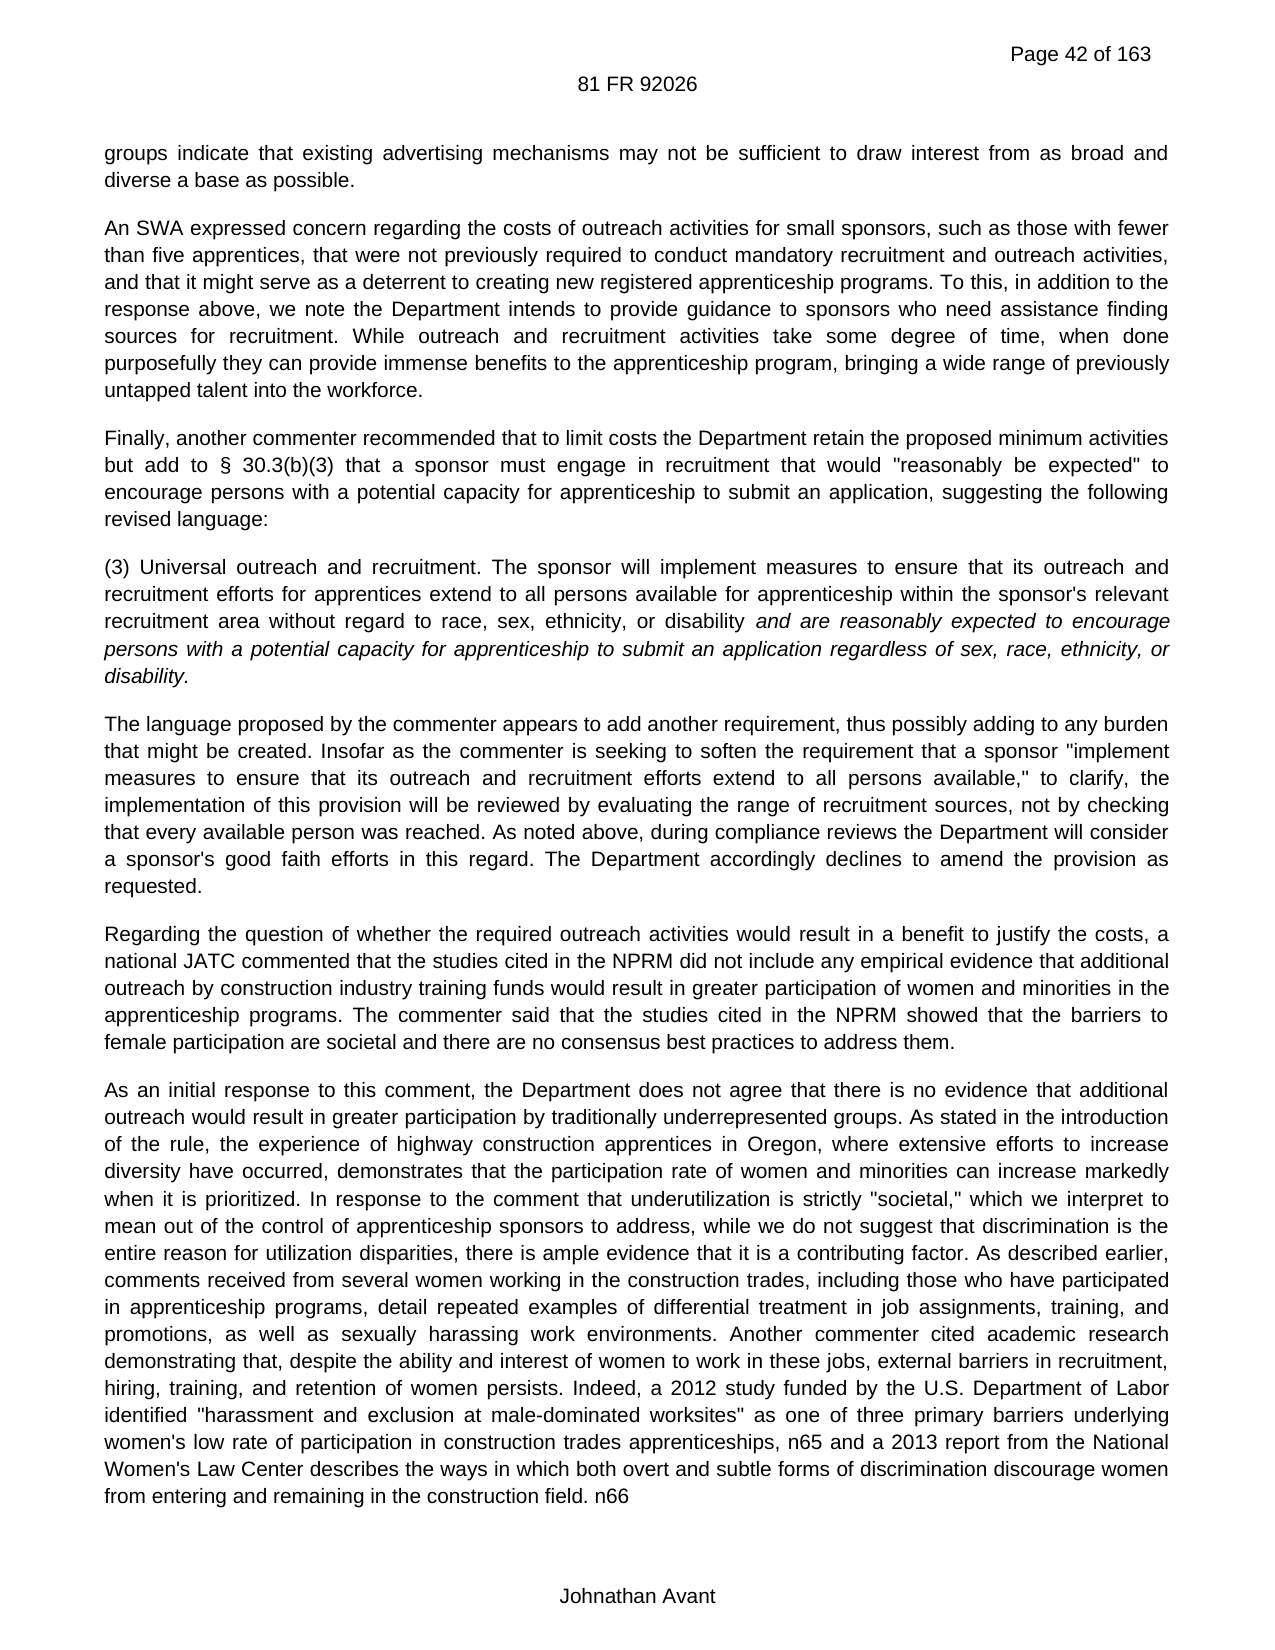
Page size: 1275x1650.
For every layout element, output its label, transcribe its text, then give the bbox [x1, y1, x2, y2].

text (3) Universal outreach and recruitment. The sponsor will implement measures to ensure that its outreach and recruitment efforts for apprentices extend to all persons available for apprenticeship within the sponsor's relevant recruitment area without regard to race, sex, ethnicity, or disability and are reasonably expected to encourage persons with a potential capacity for apprenticeship to submit an application regardless of sex, race, ethnicity, or disability. [104, 552, 1171, 687]
text An SWA expressed concern regarding the costs of outreach activities for small sponsors, such as those with fewer than five apprentices, that were not previously required to conduct mandatory recruitment and outreach activities, and that it might serve as a deterrent to creating new registered apprenticeship programs. To this, in addition to the response above, we note the Department intends to provide guidance to sponsors who need assistance finding sources for recruitment. While outreach and recruitment activities take some degree of time, when done purposefully they can provide immense benefits to the apprenticeship program, bringing a wide range of previously untapped talent into the workforce. [104, 212, 1171, 402]
text As an initial response to this comment, the Department does not agree that there is no evidence that additional outreach would result in greater participation by traditionally underrepresented groups. As stated in the introduction of the rule, the experience of highway construction apprentices in Oregon, where extensive efforts to increase diversity have occurred, demonstrates that the participation rate of women and minorities can increase markedly when it is prioritized. In response to the comment that underutilization is strictly "societal," which we interpret to mean out of the control of apprenticeship sponsors to address, while we do not suggest that discrimination is the entire reason for utilization disparities, there is ample evidence that it is a contributing factor. As described earlier, comments received from several women working in the construction trades, including those who have participated in apprenticeship programs, detail repeated examples of differential treatment in job assignments, training, and promotions, as well as sexually harassing work environments. Another commenter cited academic research demonstrating that, despite the ability and interest of women to work in these jobs, external barriers in recruitment, hiring, training, and retention of women persists. Indeed, a 2012 study funded by the U.S. Department of Labor identified "harassment and exclusion at male-dominated worksites" as one of three primary barriers underlying women's low rate of participation in construction trades apprenticeships, n65 and a 2013 report from the National Women's Law Center describes the ways in which both overt and subtle forms of discrimination discourage women from entering and remaining in the construction field. n66 [104, 1075, 1171, 1508]
text Finally, another commenter recommended that to limit costs the Department retain the proposed minimum activities but add to § 30.3(b)(3) that a sponsor must engage in recruitment that would "reasonably be expected" to encourage persons with a potential capacity for apprenticeship to submit an application, suggesting the following revised language: [104, 423, 1171, 531]
text The language proposed by the commenter appears to add another requirement, thus possibly adding to any burden that might be created. Insofar as the commenter is seeking to soften the requirement that a sponsor "implement measures to ensure that its outreach and recruitment efforts extend to all persons available," to clarify, the implementation of this provision will be reviewed by evaluating the range of recruitment sources, not by checking that every available person was reached. As noted above, during compliance reviews the Department will consider a sponsor's good faith efforts in this regard. The Department accordingly declines to amend the provision as requested. [104, 708, 1171, 898]
text Regarding the question of whether the required outreach activities would result in a benefit to justify the costs, a national JATC commented that the studies cited in the NPRM did not include any empirical evidence that additional outreach by construction industry training funds would result in greater participation of women and minorities in the apprenticeship programs. The commenter said that the studies cited in the NPRM showed that the barriers to female participation are societal and there are no consensus best practices to address them. [104, 919, 1171, 1054]
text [104, 137, 1171, 192]
